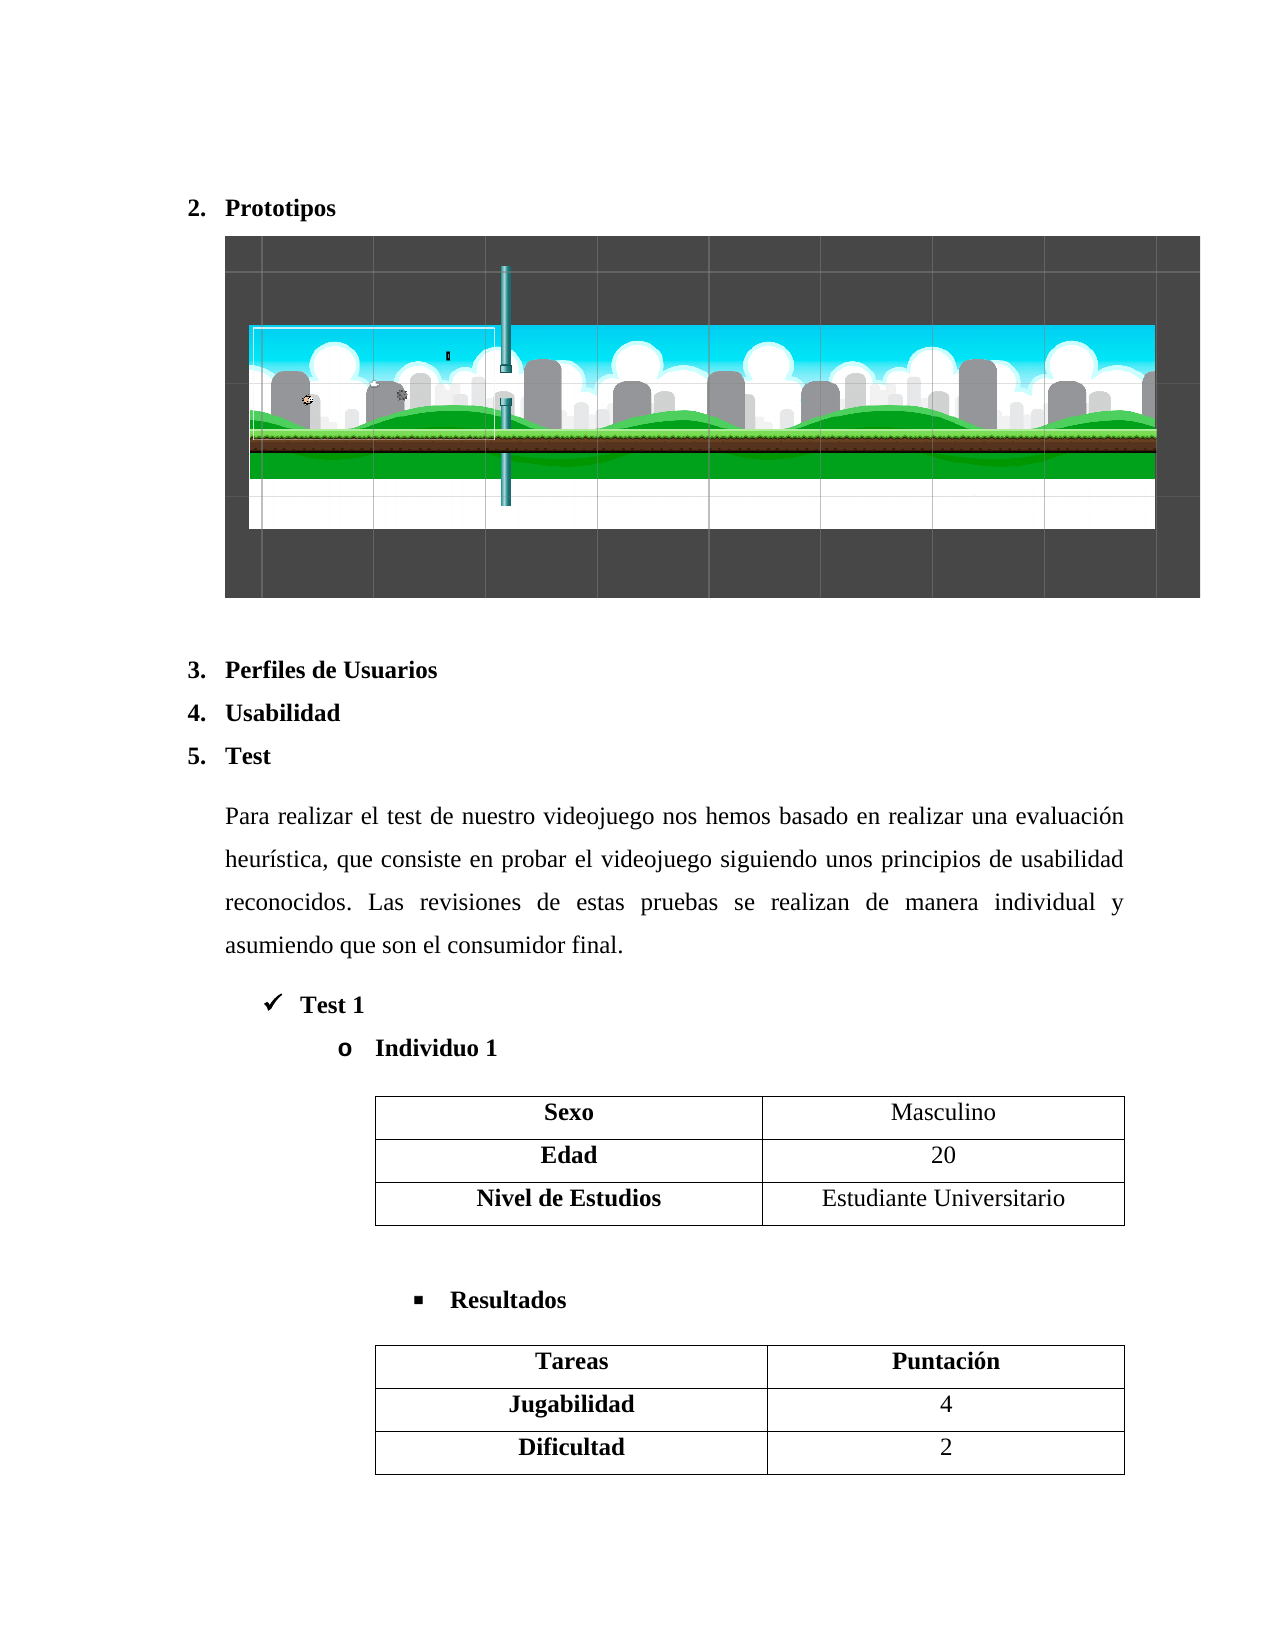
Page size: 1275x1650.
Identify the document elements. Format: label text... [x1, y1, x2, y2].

list Individuo 1 [337, 1033, 1125, 1064]
table_header Masculino [763, 1097, 1124, 1139]
table_cell Jugabilidad [376, 1389, 767, 1431]
table_cell 20 [763, 1140, 1124, 1182]
table_cell Nivel de Estudios [376, 1183, 762, 1225]
list Perfiles de Usuarios [187, 655, 1125, 683]
picture [225, 236, 1200, 598]
table_header Sexo [376, 1097, 762, 1139]
list Usabilidad [187, 698, 1125, 727]
table_cell Dificultad [376, 1432, 767, 1474]
table_cell 2 [768, 1432, 1124, 1474]
table_header Puntación [768, 1346, 1124, 1388]
table_cell Estudiante Universitario [763, 1183, 1124, 1225]
table_cell Edad [376, 1140, 762, 1182]
list Test [187, 741, 1125, 770]
table_cell 4 [768, 1389, 1124, 1431]
list Test 1 [262, 990, 1125, 1019]
list Prototipos [187, 193, 1125, 222]
table_header Tareas [376, 1346, 767, 1388]
list Resultados [412, 1286, 1125, 1314]
text Para realizar el test de nuestro videojuego nos hemos basado en realizar una evaluación heurística, que consiste en probar el videojuego siguiendo unos principios de usabilidad reconocidos. Las revisiones de estas pruebas se realizan de manera individual y asumiendo que son el consumidor final. [225, 801, 1125, 959]
